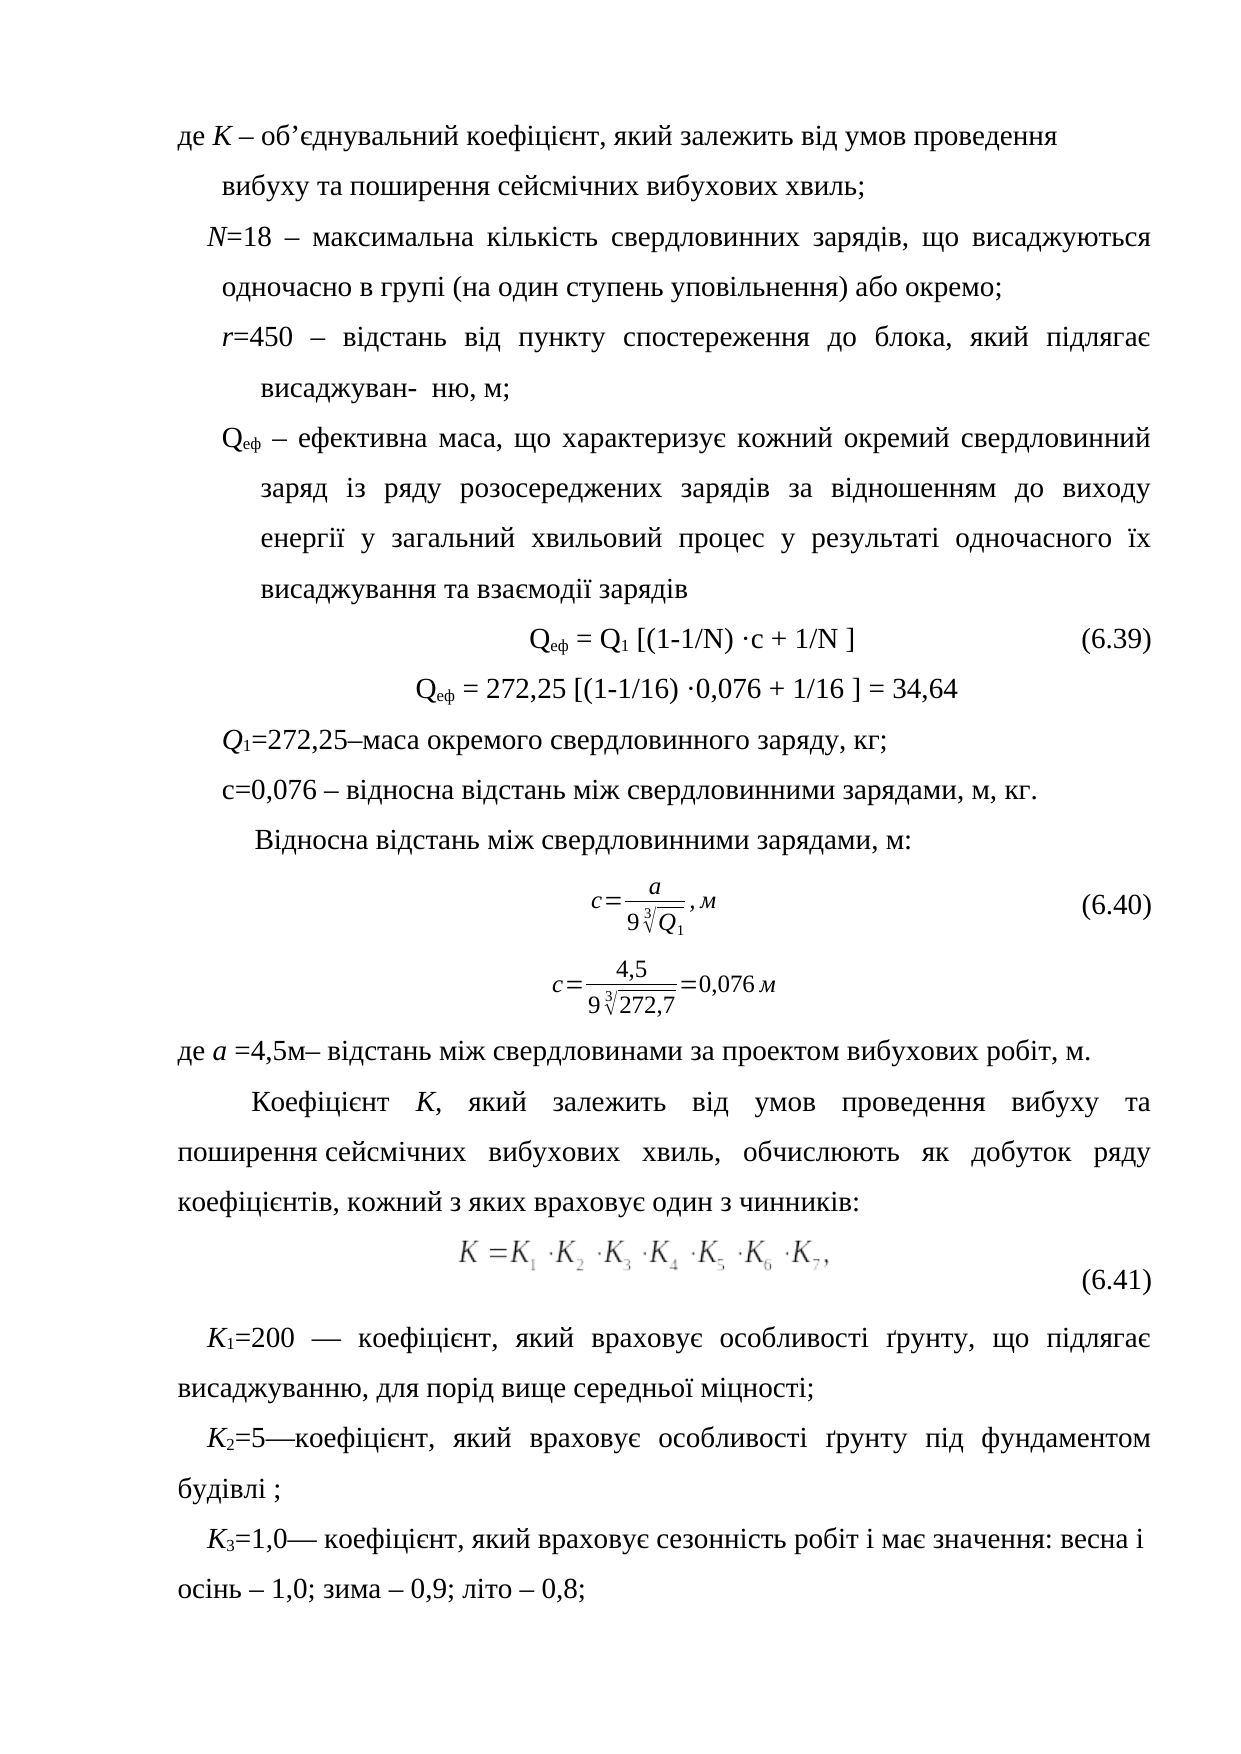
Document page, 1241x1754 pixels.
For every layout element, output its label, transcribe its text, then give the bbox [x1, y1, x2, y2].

text Коефіцієнт К, який залежить від умов проведення вибуху та поширення сейсмічних вибухових хвиль, обчислюють як добуток ряду коефіцієнтів, кожний з яких враховує один з чинників: [177, 1084, 1152, 1218]
text N=18 – максимальна кількість свердловинних зарядів, що висаджуються одночасно в групі (на один ступень уповільнення) або окремо; [207, 219, 1152, 303]
text Q1=272,25–маса окремого свердловинного заряду, кг; [222, 722, 1152, 755]
text с=0,076 – відносна відстань між свердловинними зарядами, м, кг. [222, 772, 1152, 806]
text К2=5—коефіцієнт, який враховує особливості ґрунту під фундаментом будівлі ; [177, 1421, 1152, 1504]
text Відносна відстань між свердловинними зарядами, м: [177, 822, 1152, 856]
text Qеф = 272,25 [(1-1/16) ·0,076 + 1/16 ] = 34,64 [222, 672, 1152, 705]
text К3=1,0— коефіцієнт, який враховує сезонність робіт і має значення: весна і осінь – 1,0; зима – 0,9; літо – 0,8; [177, 1521, 1152, 1605]
text Qеф – ефективна маса, що характеризує кожний окремий свердловинний заряд із ряду розосереджених зарядів за відношенням до виходу енергії у загальний хвильовий процес у результаті одночасного їх висаджування та взаємодії зарядів [222, 420, 1152, 604]
text r=450 – відстань від пункту спостереження до блока, який підлягає висаджуван- ню, м; [222, 319, 1152, 403]
text Qеф = Q1 [(1-1/N) ·c + 1/N ] (6.39) [222, 621, 1152, 655]
text де К – об’єднувальний коефіцієнт, який залежить від умов проведення вибуху та поширення сейсмічних вибухових хвиль; [177, 118, 1152, 202]
text (6.40) [177, 873, 1152, 939]
text де а =4,5м– відстань між свердловинами за проектом вибухових робіт, м. [177, 1033, 1152, 1067]
text К1=200 — коефіцієнт, який враховує особливості ґрунту, що підлягає висаджуванню, для порід вище середньої міцності; [177, 1320, 1152, 1404]
text (6.41) [177, 1235, 1152, 1296]
